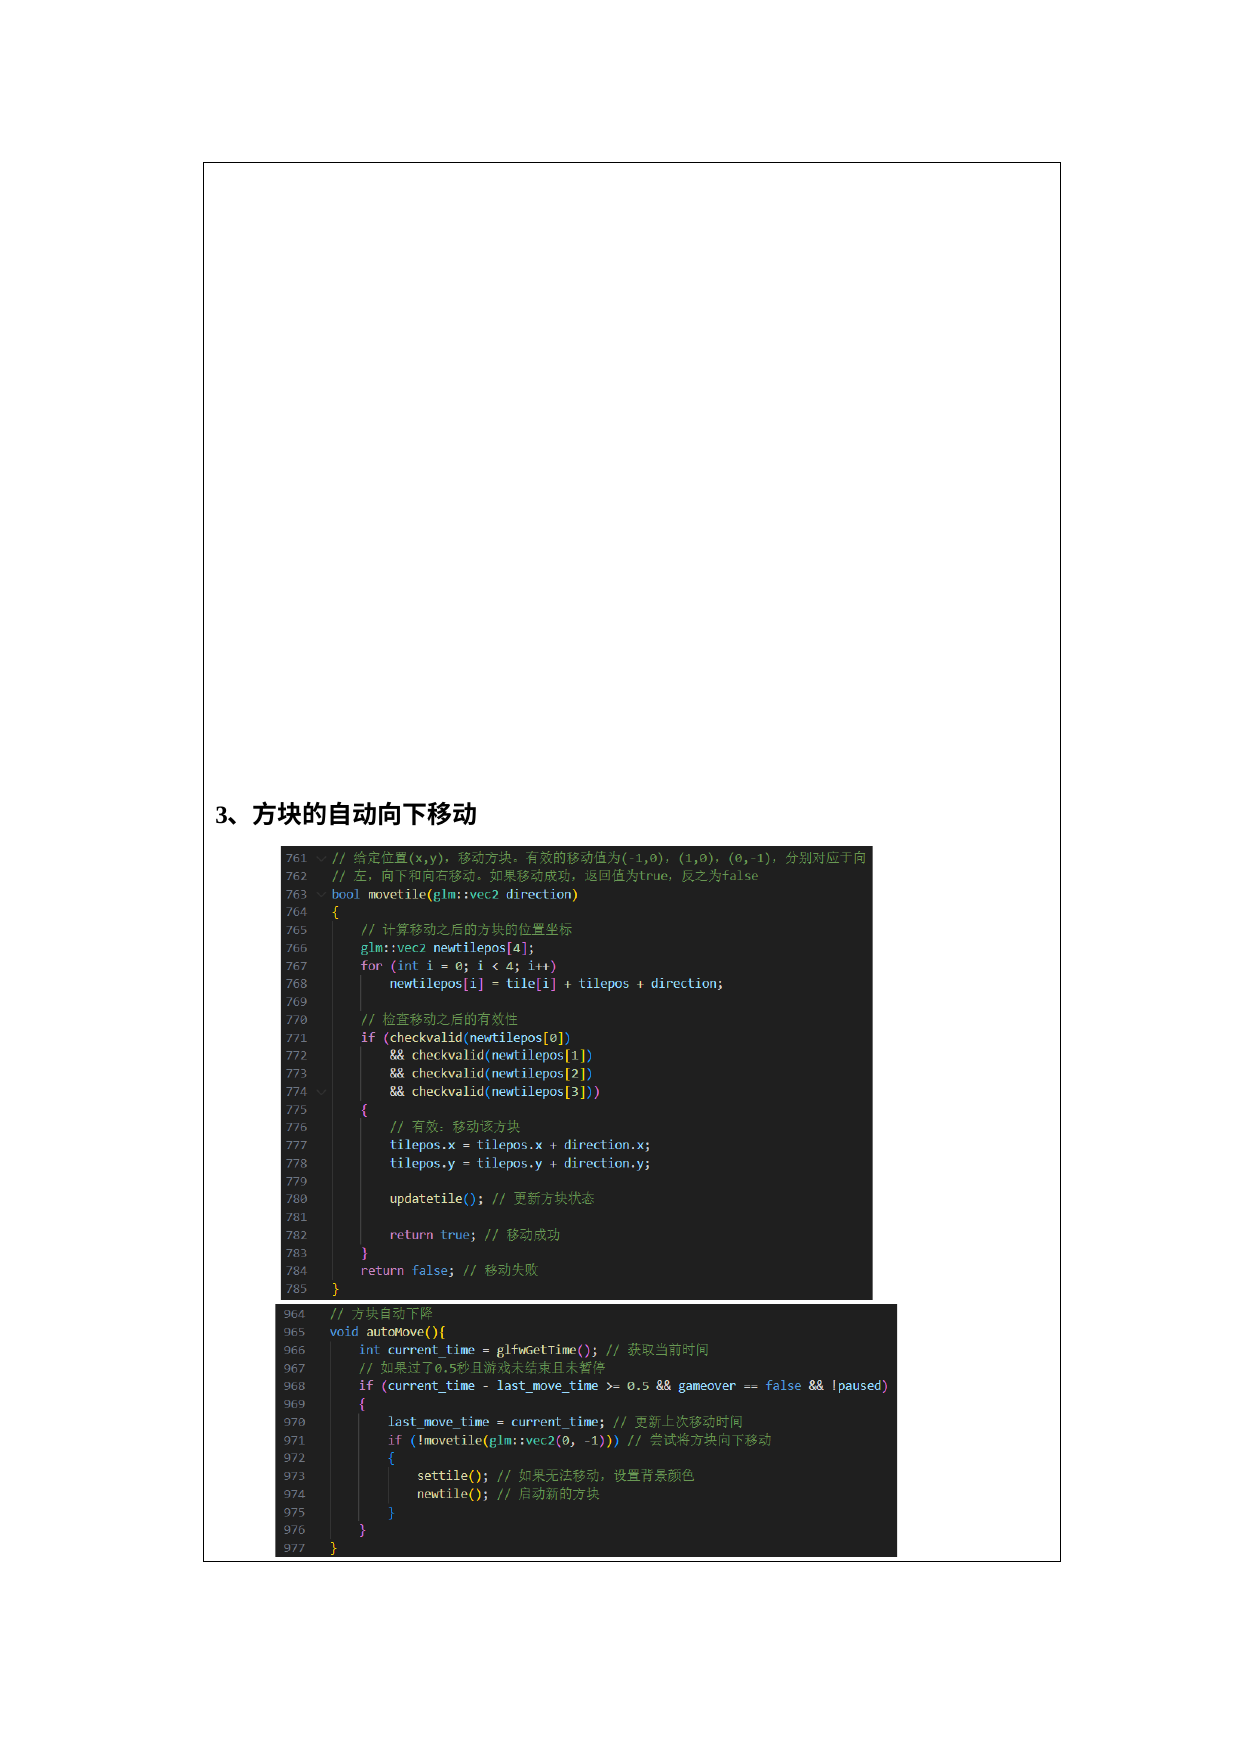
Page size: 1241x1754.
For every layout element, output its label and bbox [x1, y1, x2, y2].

picture [275, 1304, 898, 1557]
picture [280, 846, 873, 1300]
table_cell [204, 163, 1060, 1561]
